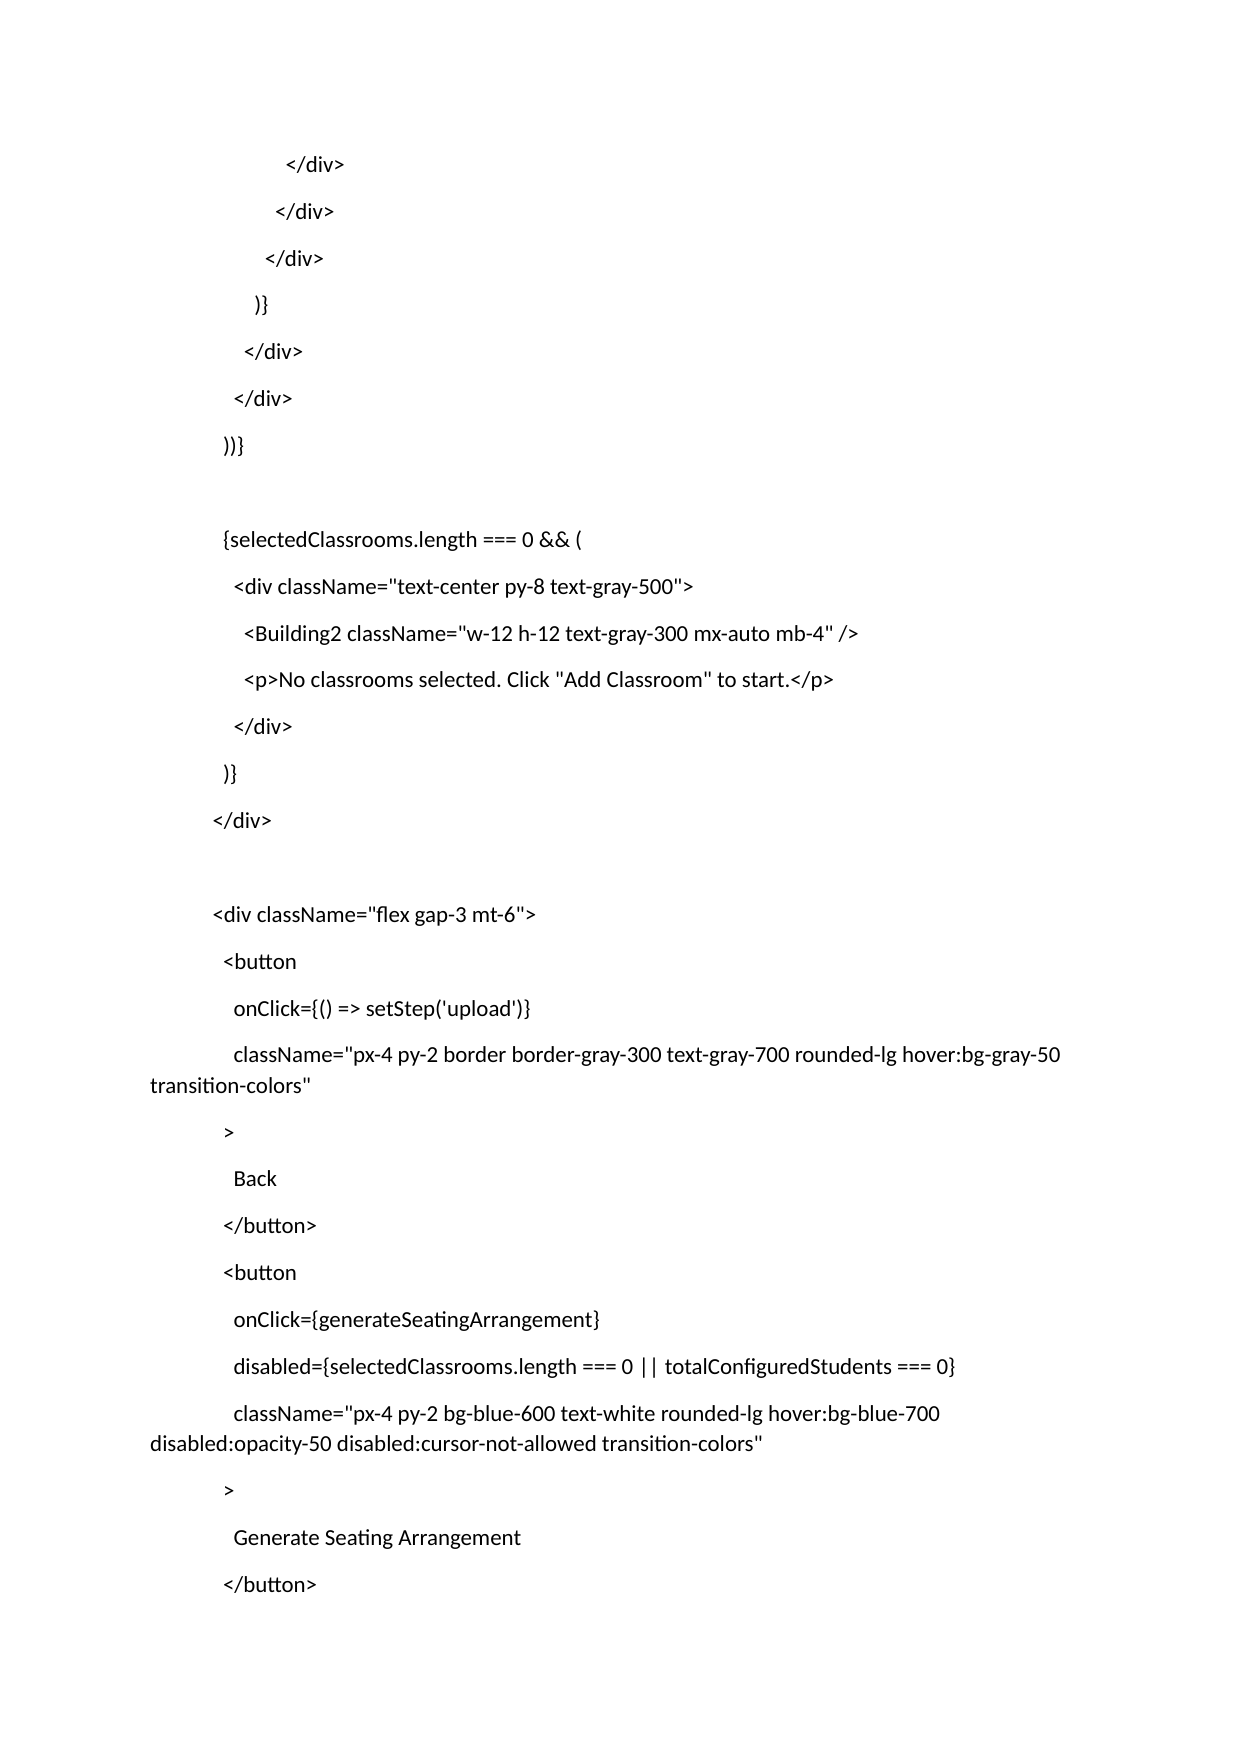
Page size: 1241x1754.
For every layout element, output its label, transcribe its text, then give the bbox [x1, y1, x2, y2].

text onClick={() => setStep('upload')} [150, 994, 1090, 1022]
text </div> [150, 806, 1090, 834]
text > [150, 1476, 1090, 1504]
text </div> [150, 712, 1090, 741]
text <button [150, 947, 1090, 975]
text <p>No classrooms selected. Click "Add Classroom" to start.</p> [150, 666, 1090, 694]
text className="px-4 py-2 bg-blue-600 text-white rounded-lg hover:bg-blue-700 disabled:opacity-50 disabled:cursor-not-allowed transition-colors" [150, 1399, 1090, 1457]
text </div> [150, 384, 1090, 412]
text ))} [150, 431, 1090, 459]
text Generate Seating Arrangement [150, 1523, 1090, 1551]
text <button [150, 1258, 1090, 1286]
text </button> [150, 1570, 1090, 1598]
text )} [150, 759, 1090, 787]
text </button> [150, 1211, 1090, 1239]
text )} [150, 291, 1090, 319]
text disabled={selectedClassrooms.length === 0 || totalConfiguredStudents === 0} [150, 1352, 1090, 1380]
text <div className="flex gap-3 mt-6"> [150, 900, 1090, 928]
text {selectedClassrooms.length === 0 && ( [150, 525, 1090, 553]
text </div> [150, 244, 1090, 272]
text <Building2 className="w-12 h-12 text-gray-300 mx-auto mb-4" /> [150, 619, 1090, 647]
text <div className="text-center py-8 text-gray-500"> [150, 572, 1090, 600]
text </div> [150, 337, 1090, 366]
text > [150, 1118, 1090, 1146]
text onClick={generateSeatingArrangement} [150, 1305, 1090, 1333]
text </div> [150, 197, 1090, 225]
text </div> [150, 150, 1090, 178]
text className="px-4 py-2 border border-gray-300 text-gray-700 rounded-lg hover:bg-gray-50 transition-colors" [150, 1041, 1090, 1099]
text Back [150, 1164, 1090, 1193]
